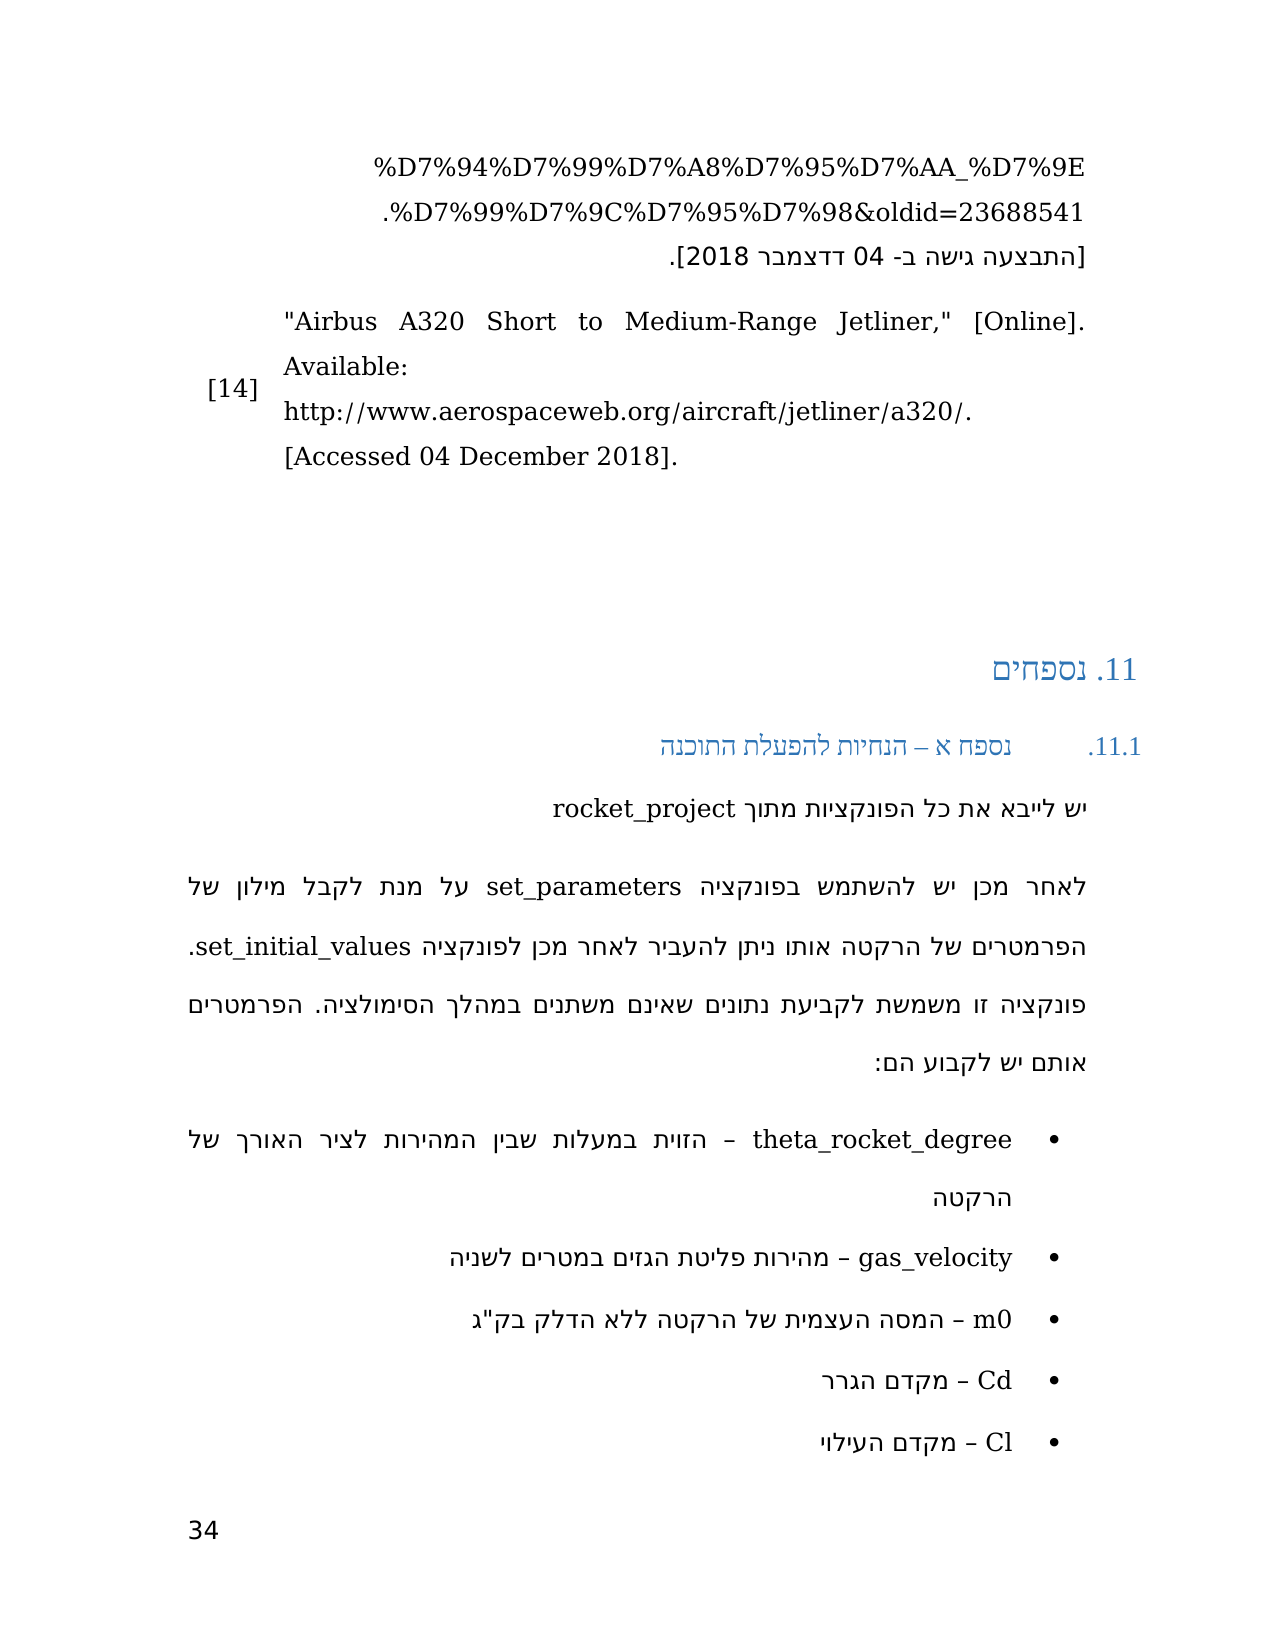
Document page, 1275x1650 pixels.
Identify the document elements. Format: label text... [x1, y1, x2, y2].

list Cd – מקדם הגרר [187, 1365, 1050, 1396]
list theta_rocket_degree – הזוית במעלות שבין המהירות לציר האורך של הרקטה [187, 1124, 1050, 1213]
text לאחר מכן יש להשתמש בפונקציה set_parameters על מנת לקבל מילון של הפרמטרים של הרקטה אותו ניתן להעביר לאחר מכן לפונקציה set_initial_values. פונקציה זו משמשת לקביעת נתונים שאינם משתנים במהלך הסימולציה. הפרמטרים אותם יש לקבוע הם: [187, 871, 1087, 1078]
list m0 – המסה העצמית של הרקטה ללא הדלק בק"ג [187, 1303, 1050, 1334]
subtitle נספחים [187, 649, 1087, 688]
list Cl – מקדם העילוי [187, 1426, 1050, 1457]
subtitle נספח א – הנחיות להפעלת התוכנה [187, 730, 1095, 761]
list gas_velocity – מהירות פליטת הגזים במטרים לשניה [187, 1242, 1050, 1273]
text יש לייבא את כל הפונקציות מתוך rocket_project [187, 792, 1087, 823]
